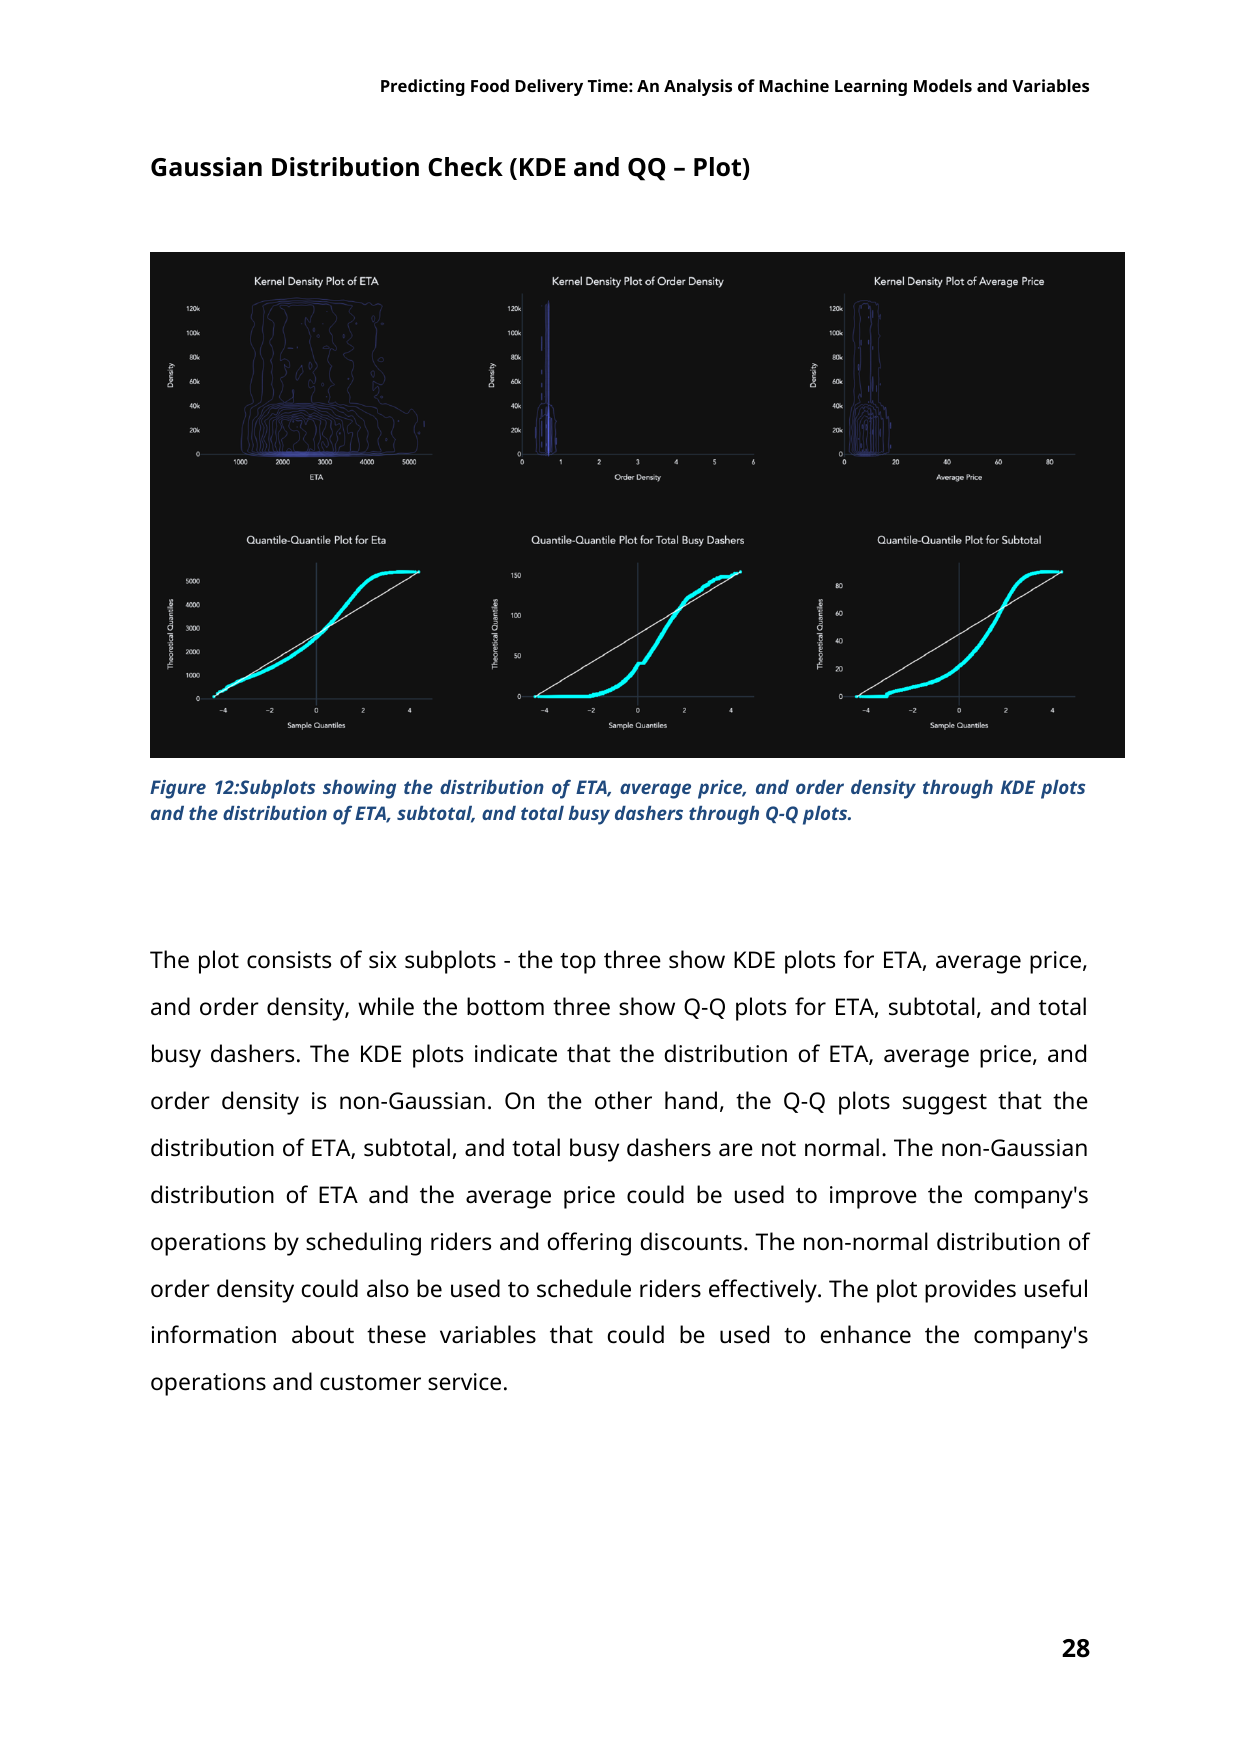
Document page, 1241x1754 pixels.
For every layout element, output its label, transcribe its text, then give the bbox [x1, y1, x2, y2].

subtitle Gaussian Distribution Check (KDE and QQ – Plot) [150, 150, 1090, 184]
text The plot consists of six subplots - the top three show KDE plots for ETA, average price, and order density, while the bottom three show Q-Q plots for ETA, subtotal, and total busy dashers. The KDE plots indicate that the distribution of ETA, average price, and order density is non-Gaussian. On the other hand, the Q-Q plots suggest that the distribution of ETA, subtotal, and total busy dashers are not normal. The non-Gaussian distribution of ETA and the average price could be used to improve the company's operations by scheduling riders and offering discounts. The non-normal distribution of order density could also be used to schedule riders effectively. The plot provides useful information about these variables that could be used to enhance the company's operations and customer service. [150, 944, 1090, 1397]
picture [150, 252, 1125, 758]
text Figure 12:Subplots showing the distribution of ETA, average price, and order density through KDE plots and the distribution of ETA, subtotal, and total busy dashers through Q-Q plots. [150, 774, 1090, 826]
